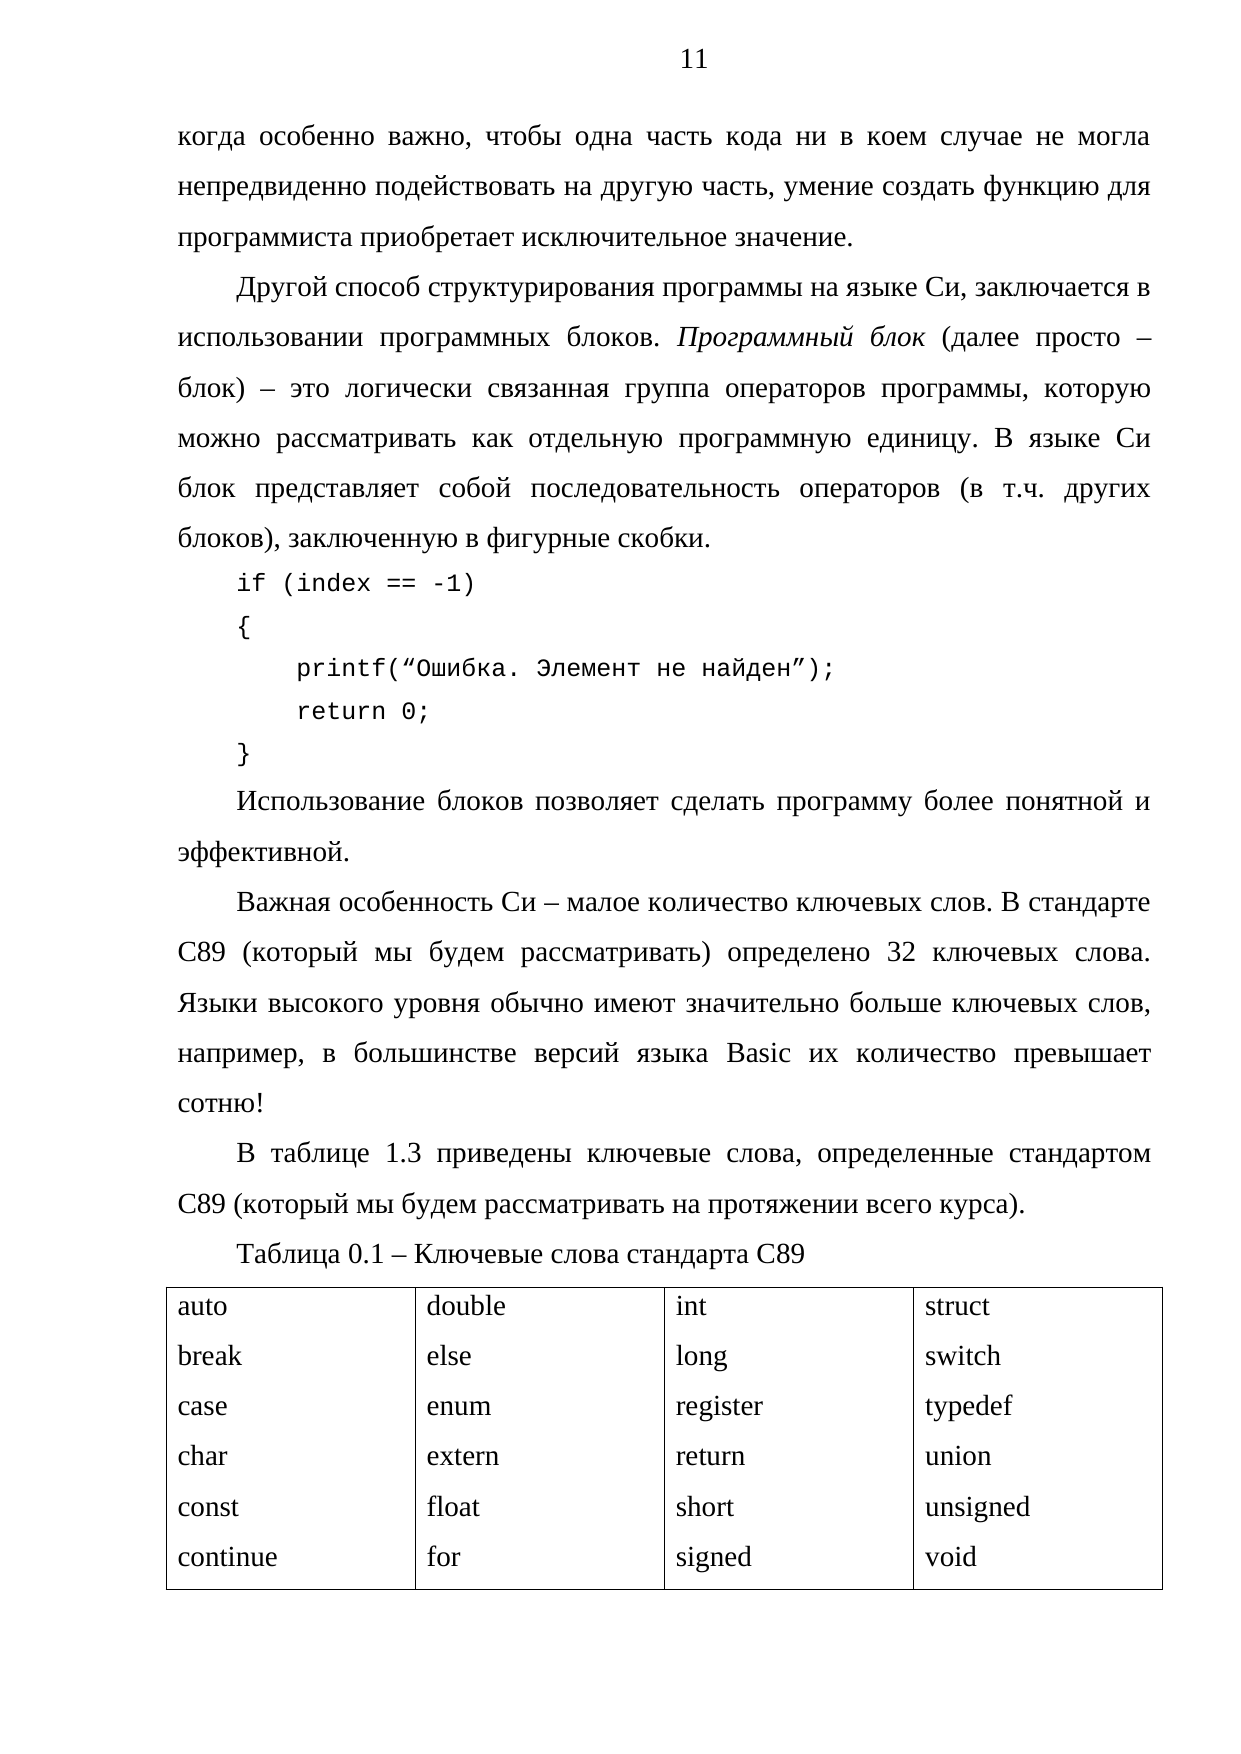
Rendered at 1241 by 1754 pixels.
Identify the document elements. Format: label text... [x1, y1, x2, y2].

text Другой способ структурирования программы на языке Си, заключается в использовании программных блоков. Программный блок (далее просто – блок) – это логически связанная группа операторов программы, которую можно рассматривать как отдельную программную единицу. В языке Си блок представляет собой последовательность операторов (в т.ч. других блоков), заключенную в фигурные скобки. [177, 269, 1152, 554]
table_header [665, 1288, 913, 1589]
text printf(“Ошибка. Элемент не найден”); [177, 656, 1152, 684]
text if (index == -1) [177, 571, 1152, 599]
text } [177, 741, 1152, 769]
text Использование блоков позволяет сделать программу более понятной и эффективной. [177, 783, 1152, 867]
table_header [416, 1288, 664, 1589]
text В таблице 1.3 приведены ключевые слова, определенные стандартом C89 (который мы будем рассматривать на протяжении всего курса). [177, 1136, 1152, 1219]
text return 0; [177, 698, 1152, 727]
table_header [914, 1288, 1162, 1589]
text Важная особенность Си – малое количество ключевых слов. В стандарте C89 (который мы будем рассматривать) определено 32 ключевых слова. Языки высокого уровня обычно имеют значительно больше ключевых слов, например, в большинстве версий языка Basic их количество превышает сотню! [177, 884, 1152, 1119]
text { [177, 613, 1152, 642]
text Таблица 3.1 – Ключевые слова стандарта C89 [177, 1236, 1152, 1270]
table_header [167, 1288, 415, 1589]
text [177, 118, 1152, 252]
